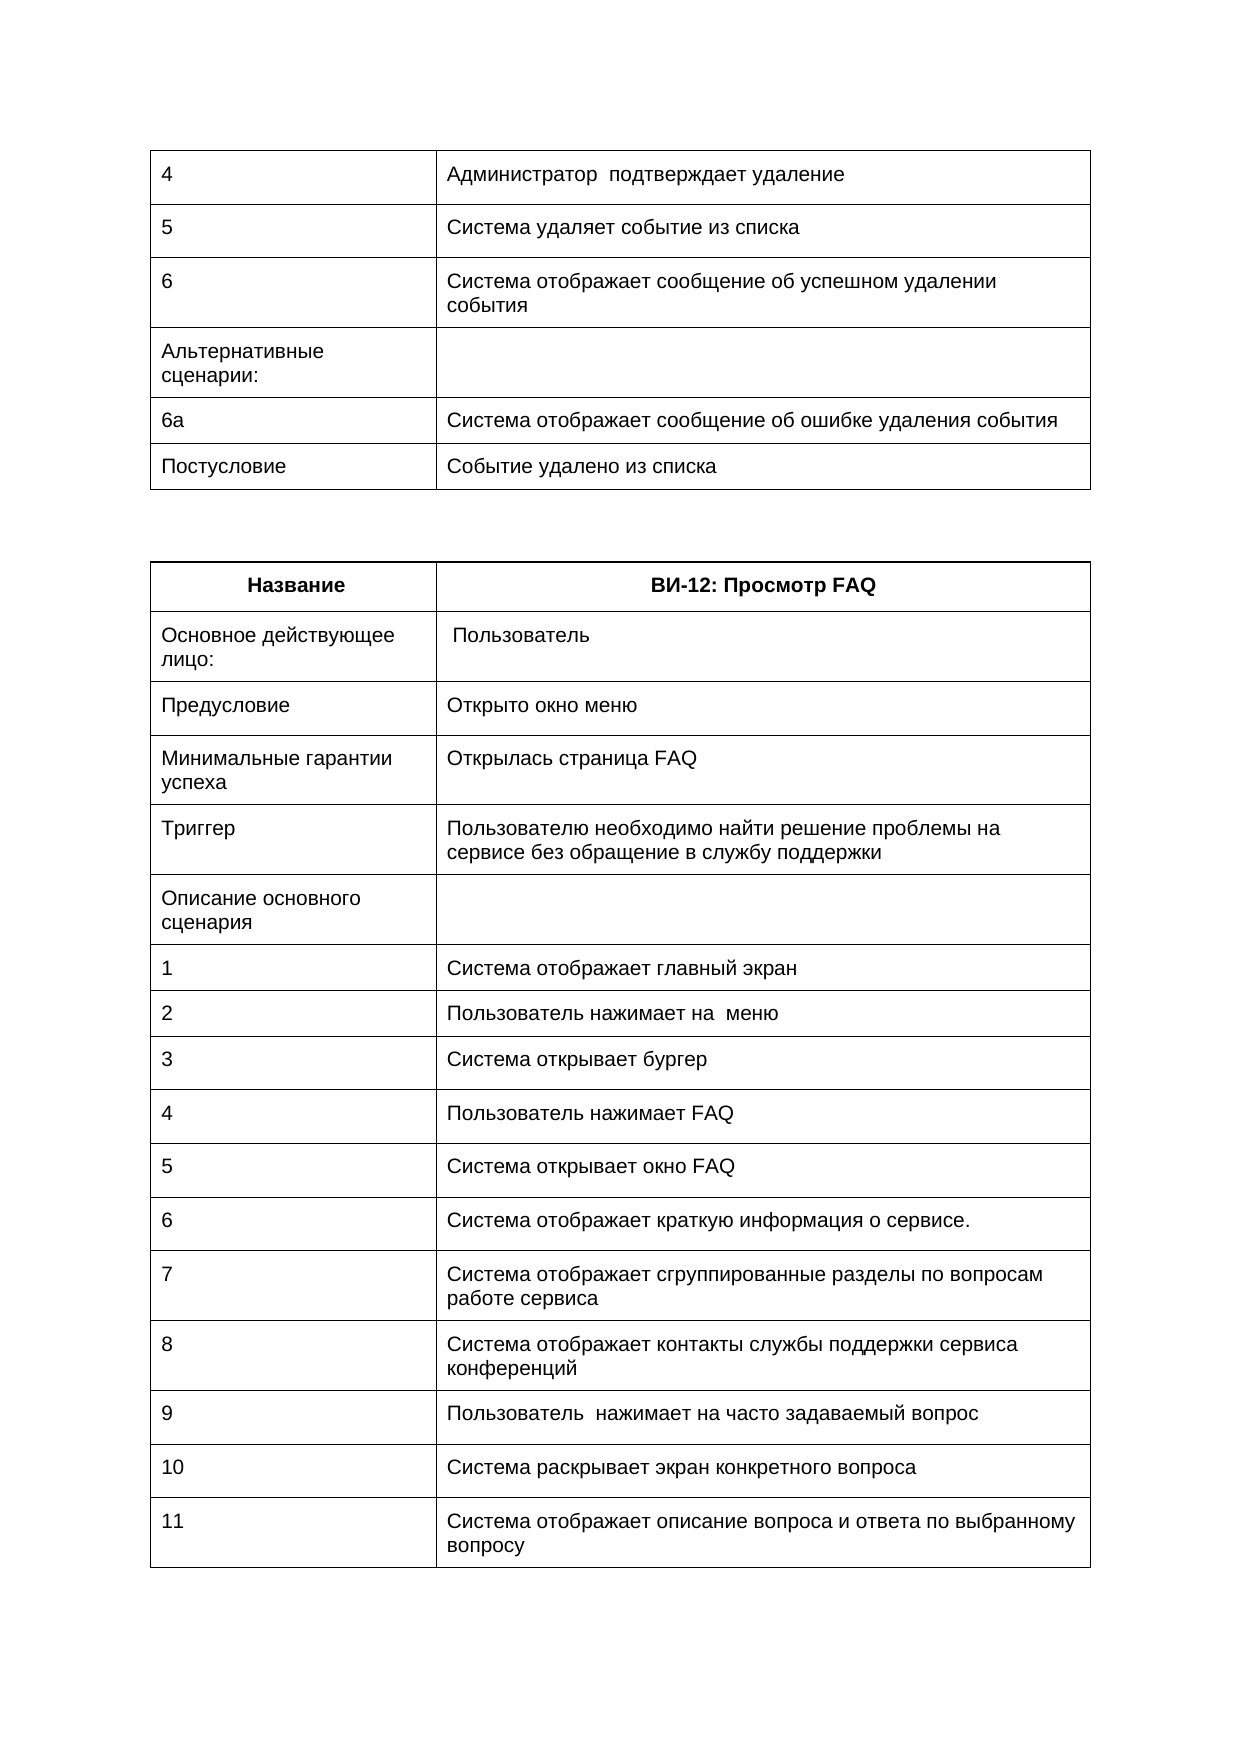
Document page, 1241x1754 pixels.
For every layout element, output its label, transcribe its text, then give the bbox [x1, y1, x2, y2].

table_cell Постусловие [151, 444, 436, 488]
table_cell Пользователь [437, 612, 1090, 681]
table_cell Пользователю необходимо найти решение проблемы на сервисе без обращение в службу поддержки [437, 805, 1090, 874]
table_cell Описание основного сценария [151, 875, 436, 944]
table_cell 8 [151, 1321, 436, 1390]
table_cell Событие удалено из списка [437, 444, 1090, 488]
table_cell Администратор подтверждает удаление [437, 151, 1090, 204]
table_cell 1 [151, 945, 436, 990]
table_cell 5 [151, 1144, 436, 1197]
table_cell 5 [151, 205, 436, 257]
table_cell Система открывает окно FAQ [437, 1144, 1090, 1197]
table_cell Пользователь нажимает на часто задаваемый вопрос [437, 1391, 1090, 1443]
table_cell Система отображает сообщение об успешном удалении события [437, 258, 1090, 327]
table_cell Пользователь нажимает FAQ [437, 1090, 1090, 1143]
table_cell 10 [151, 1445, 436, 1497]
table_cell Предусловие [151, 682, 436, 734]
table_cell Открылась страница FAQ [437, 736, 1090, 804]
table_cell 2 [151, 991, 436, 1036]
table_cell 11 [151, 1498, 436, 1567]
table_cell Система отображает сгруппированные разделы по вопросам работе сервиса [437, 1251, 1090, 1320]
table_cell 3 [151, 1037, 436, 1089]
table_header ВИ-12: Просмотр FAQ [437, 563, 1090, 611]
table_cell 6а [151, 398, 436, 443]
table_cell 7 [151, 1251, 436, 1320]
table_header Название [151, 563, 436, 611]
table_cell Система раскрывает экран конкретного вопроса [437, 1445, 1090, 1497]
table_cell Открыто окно меню [437, 682, 1090, 734]
table_cell Альтернативные сценарии: [151, 328, 436, 397]
table_cell Система отображает контакты службы поддержки сервиса конференций [437, 1321, 1090, 1390]
table_cell [437, 875, 1090, 944]
table_cell Система отображает краткую информация о сервисе. [437, 1198, 1090, 1250]
table_cell Система отображает сообщение об ошибке удаления события [437, 398, 1090, 443]
table_cell 4 [151, 1090, 436, 1143]
table_cell Система отображает главный экран [437, 945, 1090, 990]
table_cell Триггер [151, 805, 436, 874]
table_cell Пользователь нажимает на меню [437, 991, 1090, 1036]
table_cell 6 [151, 1198, 436, 1250]
table_cell Система отображает описание вопроса и ответа по выбранному вопросу [437, 1498, 1090, 1567]
table_cell Система удаляет событие из списка [437, 205, 1090, 257]
table_cell Система открывает бургер [437, 1037, 1090, 1089]
table_cell 9 [151, 1391, 436, 1443]
table_cell 4 [151, 151, 436, 204]
table_cell Минимальные гарантии успеха [151, 736, 436, 804]
table_cell Основное действующее лицо: [151, 612, 436, 681]
table_cell [437, 328, 1090, 397]
table_cell 6 [151, 258, 436, 327]
